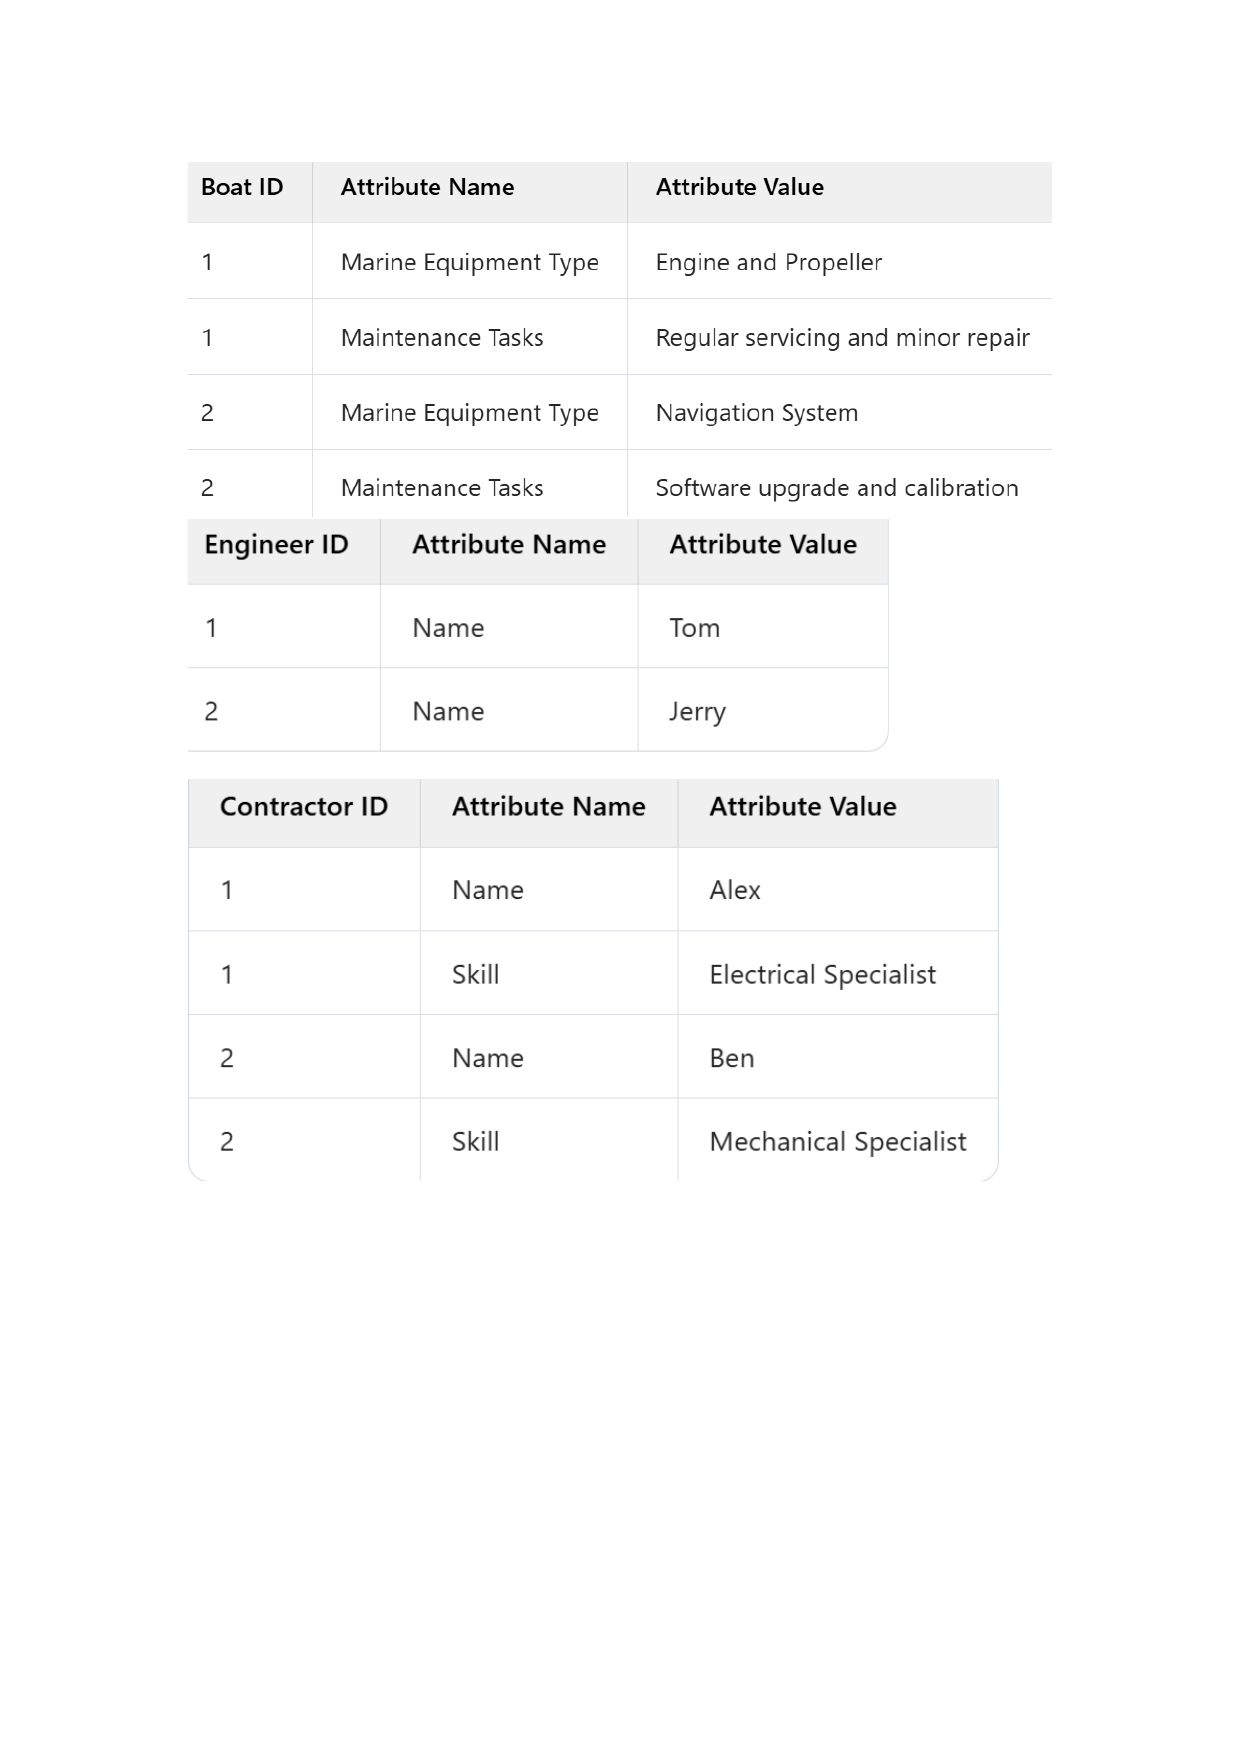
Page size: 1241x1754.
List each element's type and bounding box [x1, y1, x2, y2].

picture [187, 779, 1001, 1181]
picture [187, 519, 889, 758]
picture [187, 162, 1052, 517]
